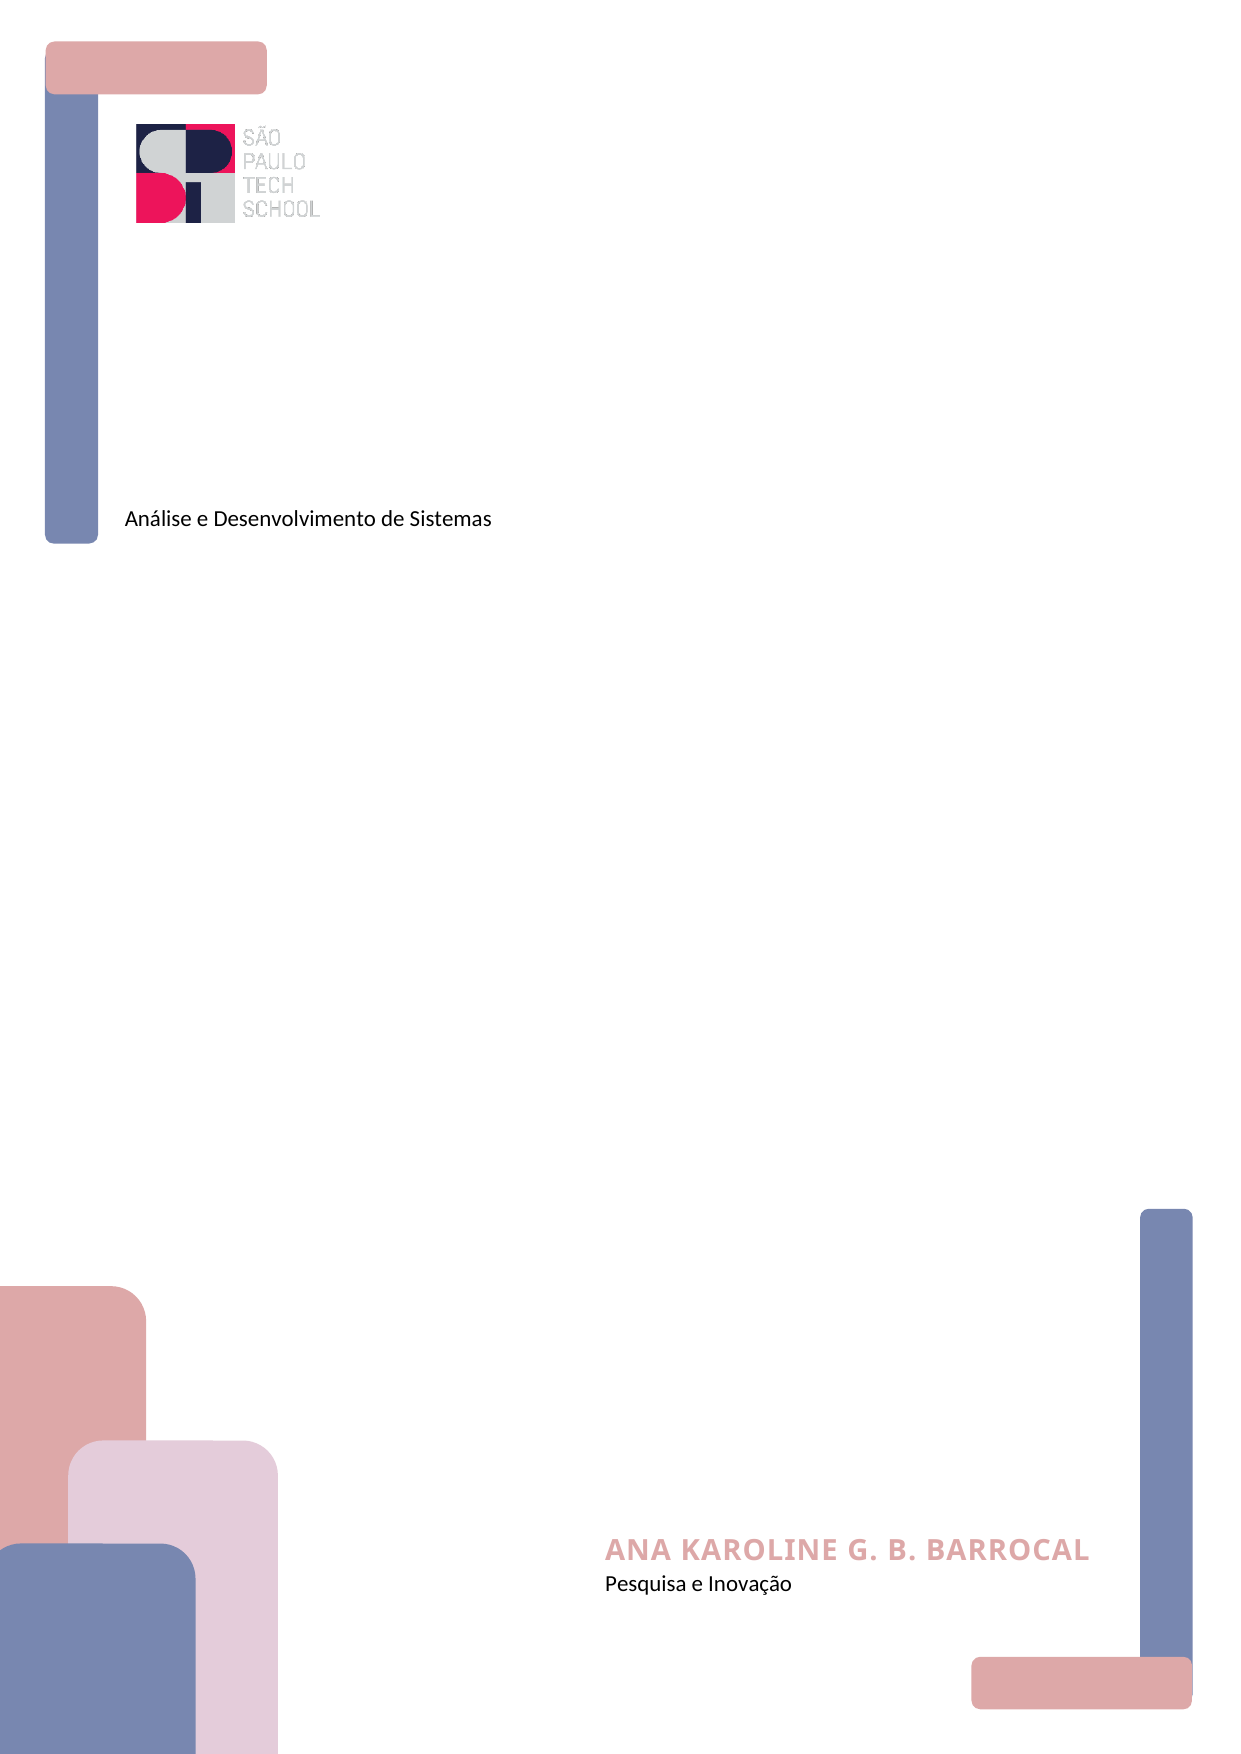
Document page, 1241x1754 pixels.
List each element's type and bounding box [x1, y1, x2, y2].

picture [90, 88, 356, 258]
